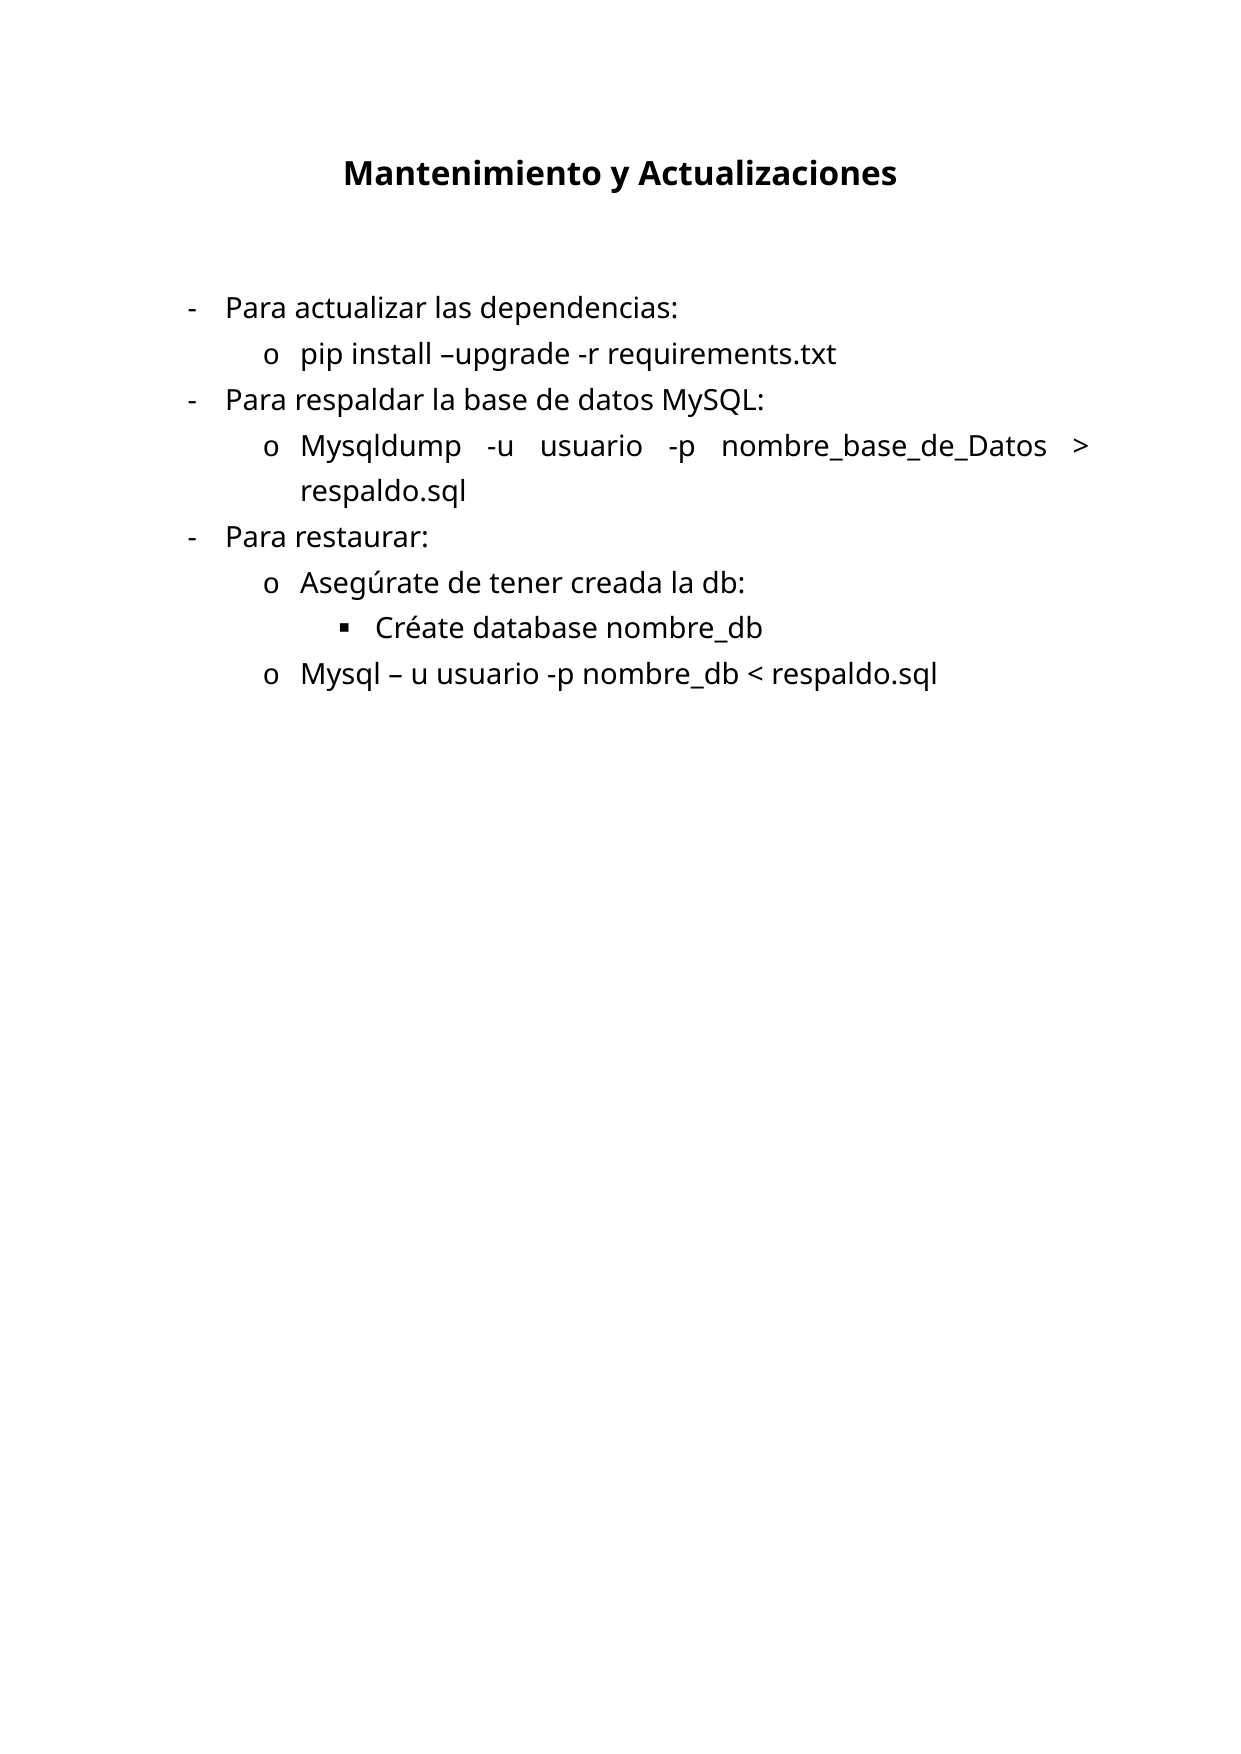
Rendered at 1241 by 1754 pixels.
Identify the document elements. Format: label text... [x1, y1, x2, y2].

list Asegúrate de tener creada la db: [262, 562, 1090, 602]
list Para restaurar: [187, 516, 1090, 556]
list Para respaldar la base de datos MySQL: [187, 379, 1090, 419]
list Mysql – u usuario -p nombre_db < respaldo.sql [262, 653, 1090, 693]
list Mysqldump -u usuario -p nombre_base_de_Datos > respaldo.sql [262, 425, 1090, 510]
list Créate database nombre_db [337, 608, 1090, 647]
text Mantenimiento y Actualizaciones [150, 150, 1090, 195]
list Para actualizar las dependencias: [187, 288, 1090, 327]
list pip install –upgrade -r requirements.txt [262, 333, 1090, 373]
